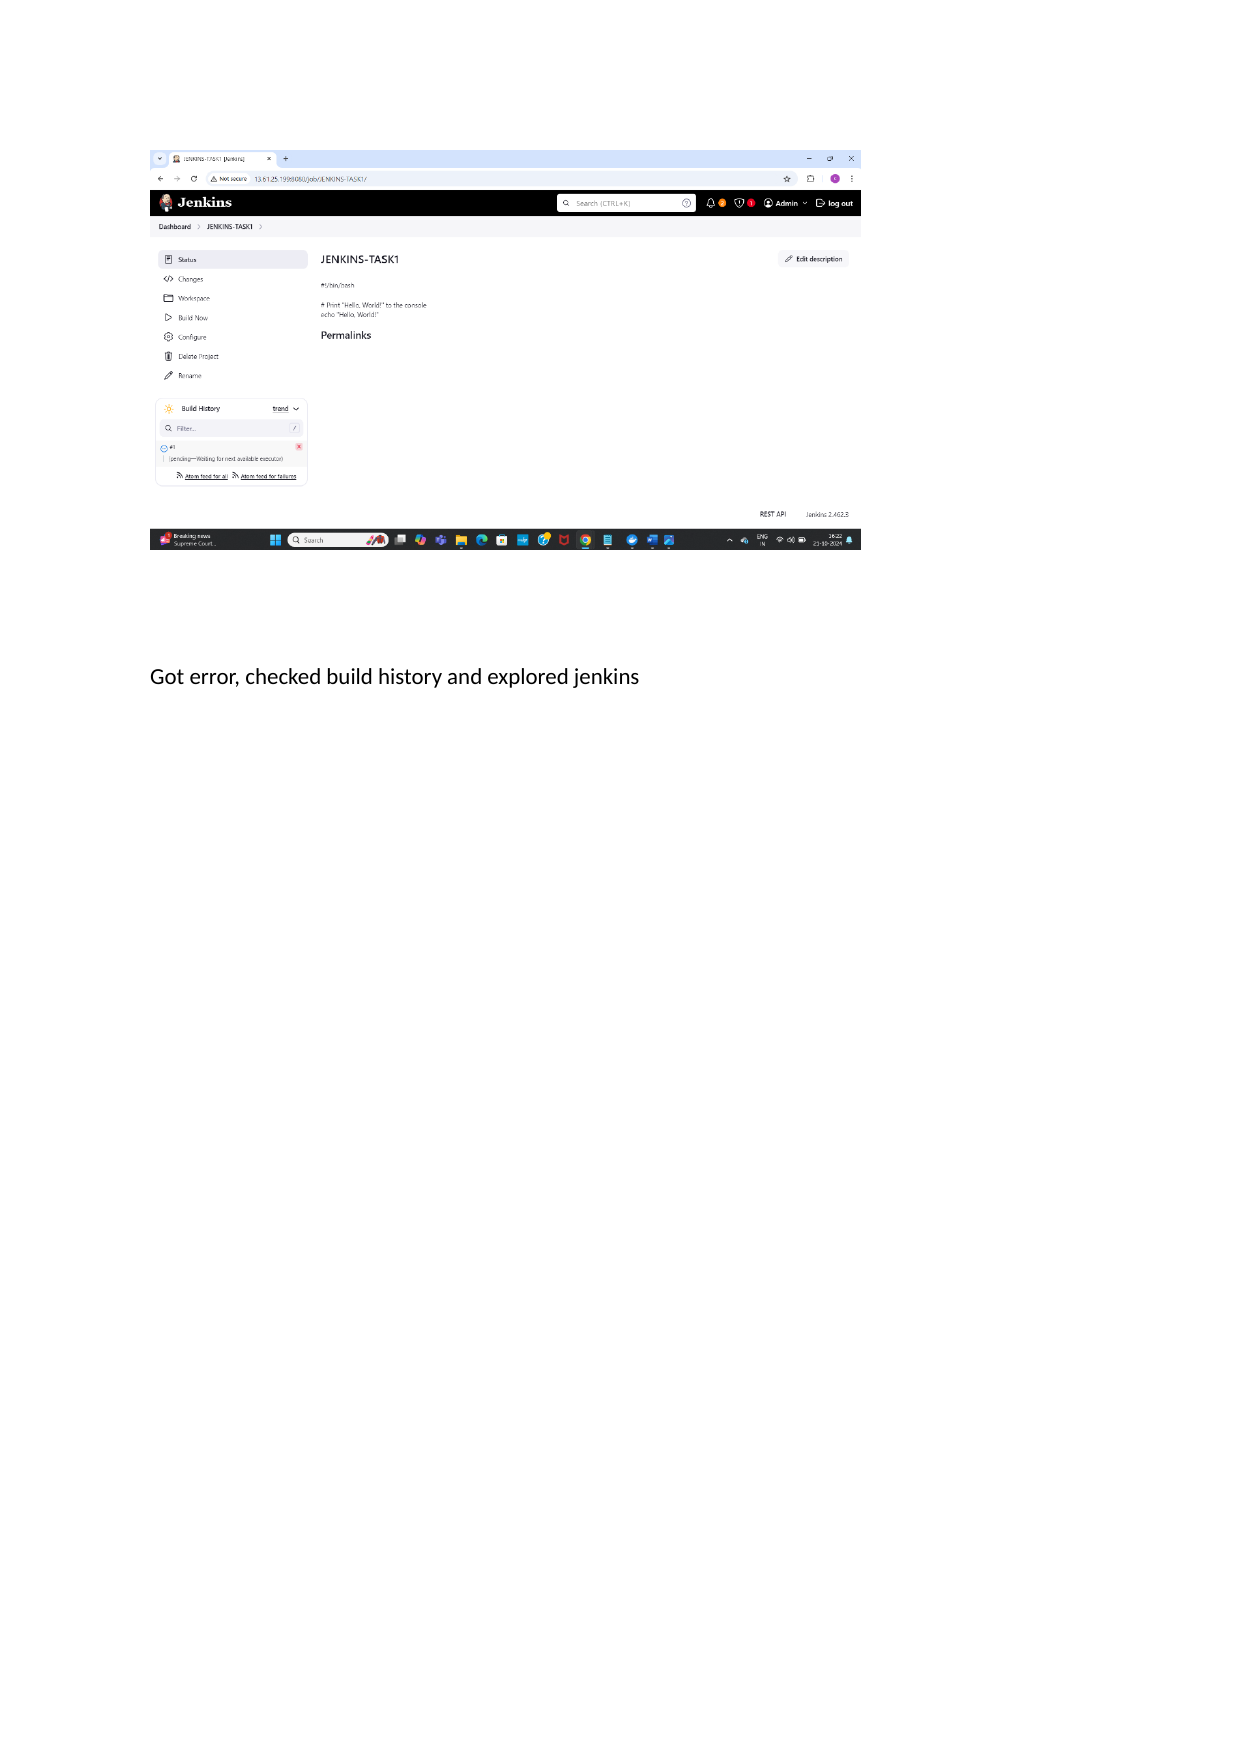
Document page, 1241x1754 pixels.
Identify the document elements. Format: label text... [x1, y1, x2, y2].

text Got error, checked build history and explored jenkins [150, 662, 1090, 690]
picture [150, 150, 861, 550]
